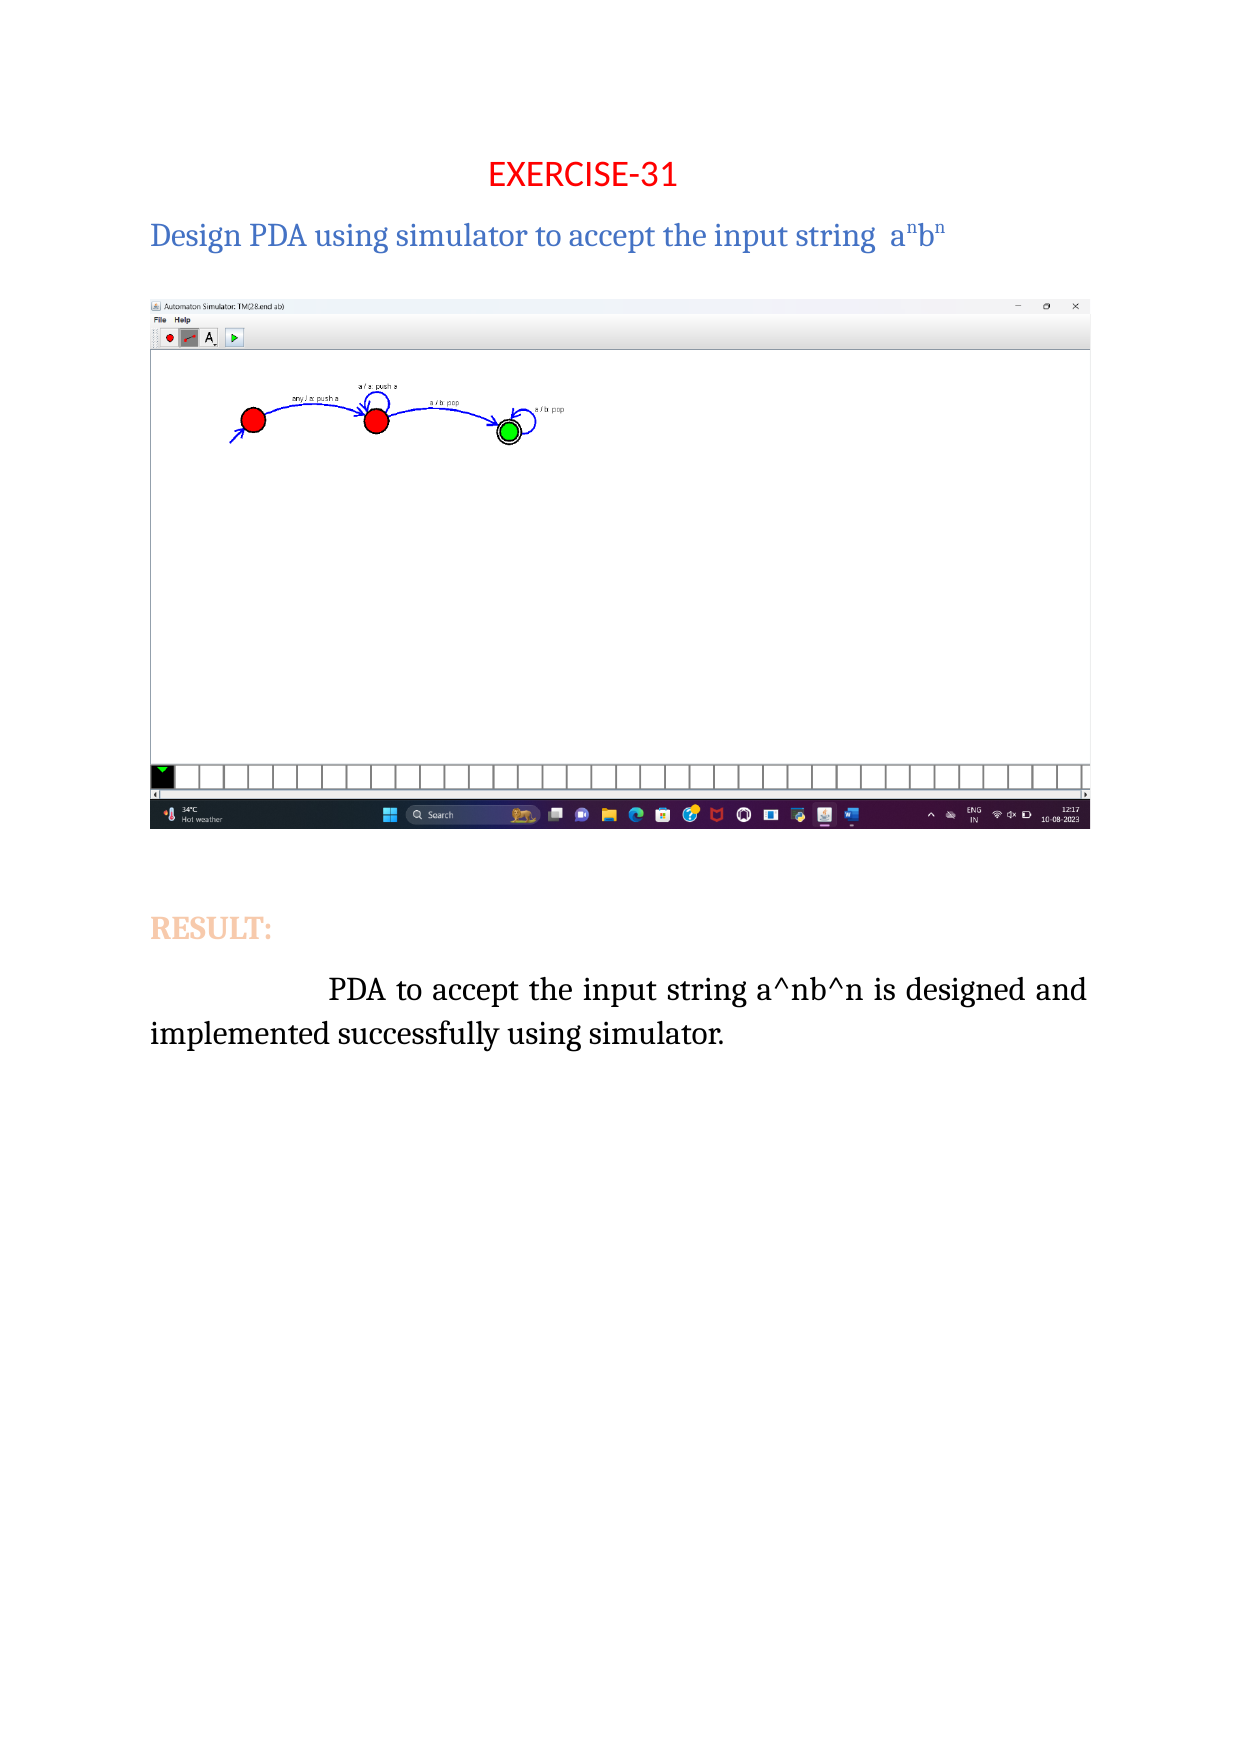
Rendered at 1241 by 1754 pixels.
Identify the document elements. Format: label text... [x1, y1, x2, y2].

text EXERCISE-31 [150, 150, 1090, 196]
text PDA to accept the input string a^nb^n is designed and implemented successfully using simulator. [150, 970, 1090, 1053]
text Design PDA using simulator to accept the input string anbn [150, 216, 1090, 254]
picture [150, 299, 1091, 829]
text RESULT: [150, 910, 1090, 948]
